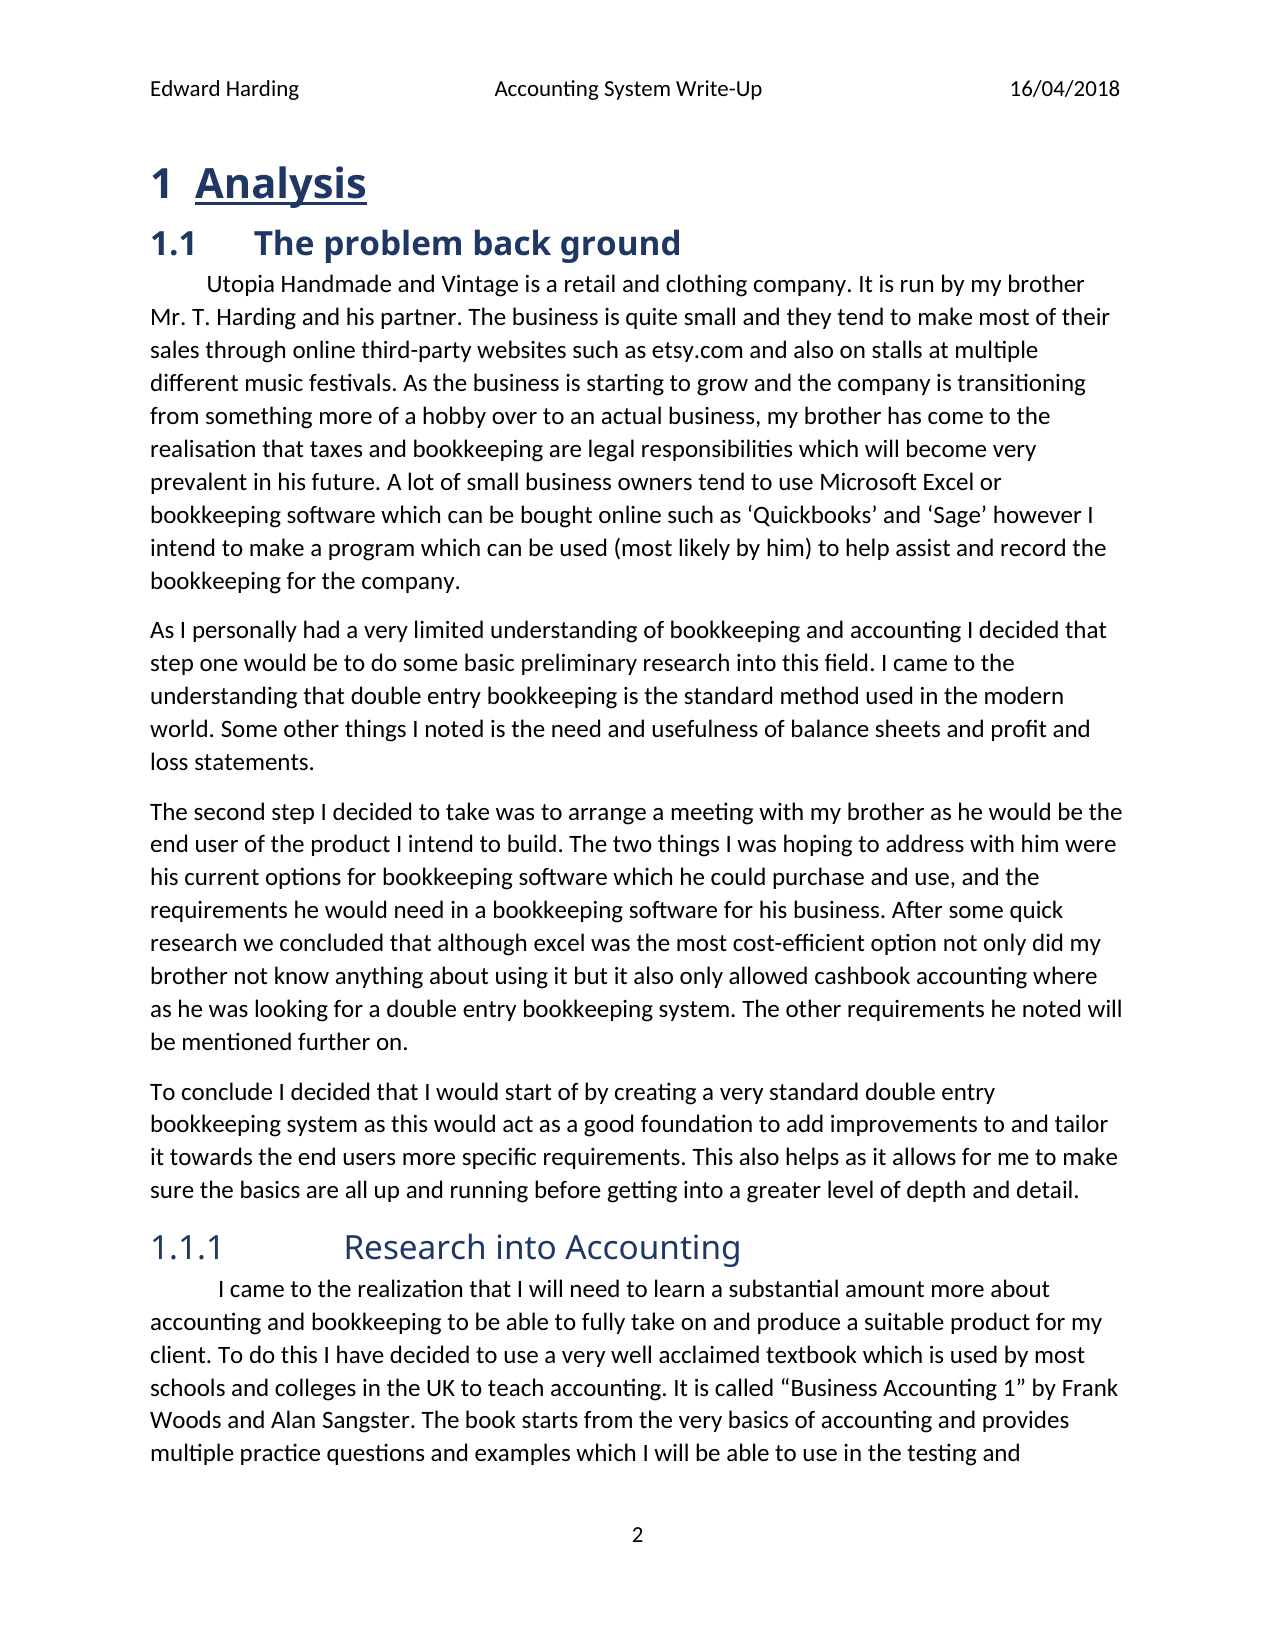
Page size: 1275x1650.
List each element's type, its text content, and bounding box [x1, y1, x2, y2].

subtitle Analysis [150, 154, 1125, 211]
text The second step I decided to take was to arrange a meeting with my brother as he would be the end user of the product I intend to build. The two things I was hoping to address with him were his current options for bookkeeping software which he could purchase and use, and the requirements he would need in a bookkeeping software for his business. After some quick research we concluded that although excel was the most cost-efficient option not only did my brother not know anything about using it but it also only allowed cashbook accounting where as he was looking for a double entry bookkeeping system. The other requirements he noted will be mentioned further on. [150, 796, 1125, 1057]
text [150, 1273, 1125, 1468]
text To conclude I decided that I would start of by creating a very standard double entry bookkeeping system as this would act as a good foundation to add improvements to and tailor it towards the end users more specific requirements. This also helps as it allows for me to make sure the basics are all up and running before getting into a greater level of depth and detail. [150, 1076, 1125, 1205]
text Utopia Handmade and Vintage is a retail and clothing company. It is run by my brother Mr. T. Harding and his partner. The business is quite small and they tend to make most of their sales through online third-party websites such as etsy.com and also on stalls at multiple different music festivals. As the business is starting to grow and the company is transitioning from something more of a hobby over to an actual business, my brother has come to the realisation that taxes and bookkeeping are legal responsibilities which will become very prevalent in his future. A lot of small business owners tend to use Microsoft Excel or bookkeeping software which can be bought online such as ‘Quickbooks’ and ‘Sage’ however I intend to make a program which can be used (most likely by him) to help assist and record the bookkeeping for the company. [150, 268, 1125, 595]
subtitle Research into Accounting [150, 1224, 1125, 1269]
text As I personally had a very limited understanding of bookkeeping and accounting I decided that step one would be to do some basic preliminary research into this field. I came to the understanding that double entry bookkeeping is the standard method used in the modern world. Some other things I noted is the need and usefulness of balance sheets and profit and loss statements. [150, 614, 1125, 777]
subtitle The problem back ground [150, 219, 1125, 265]
